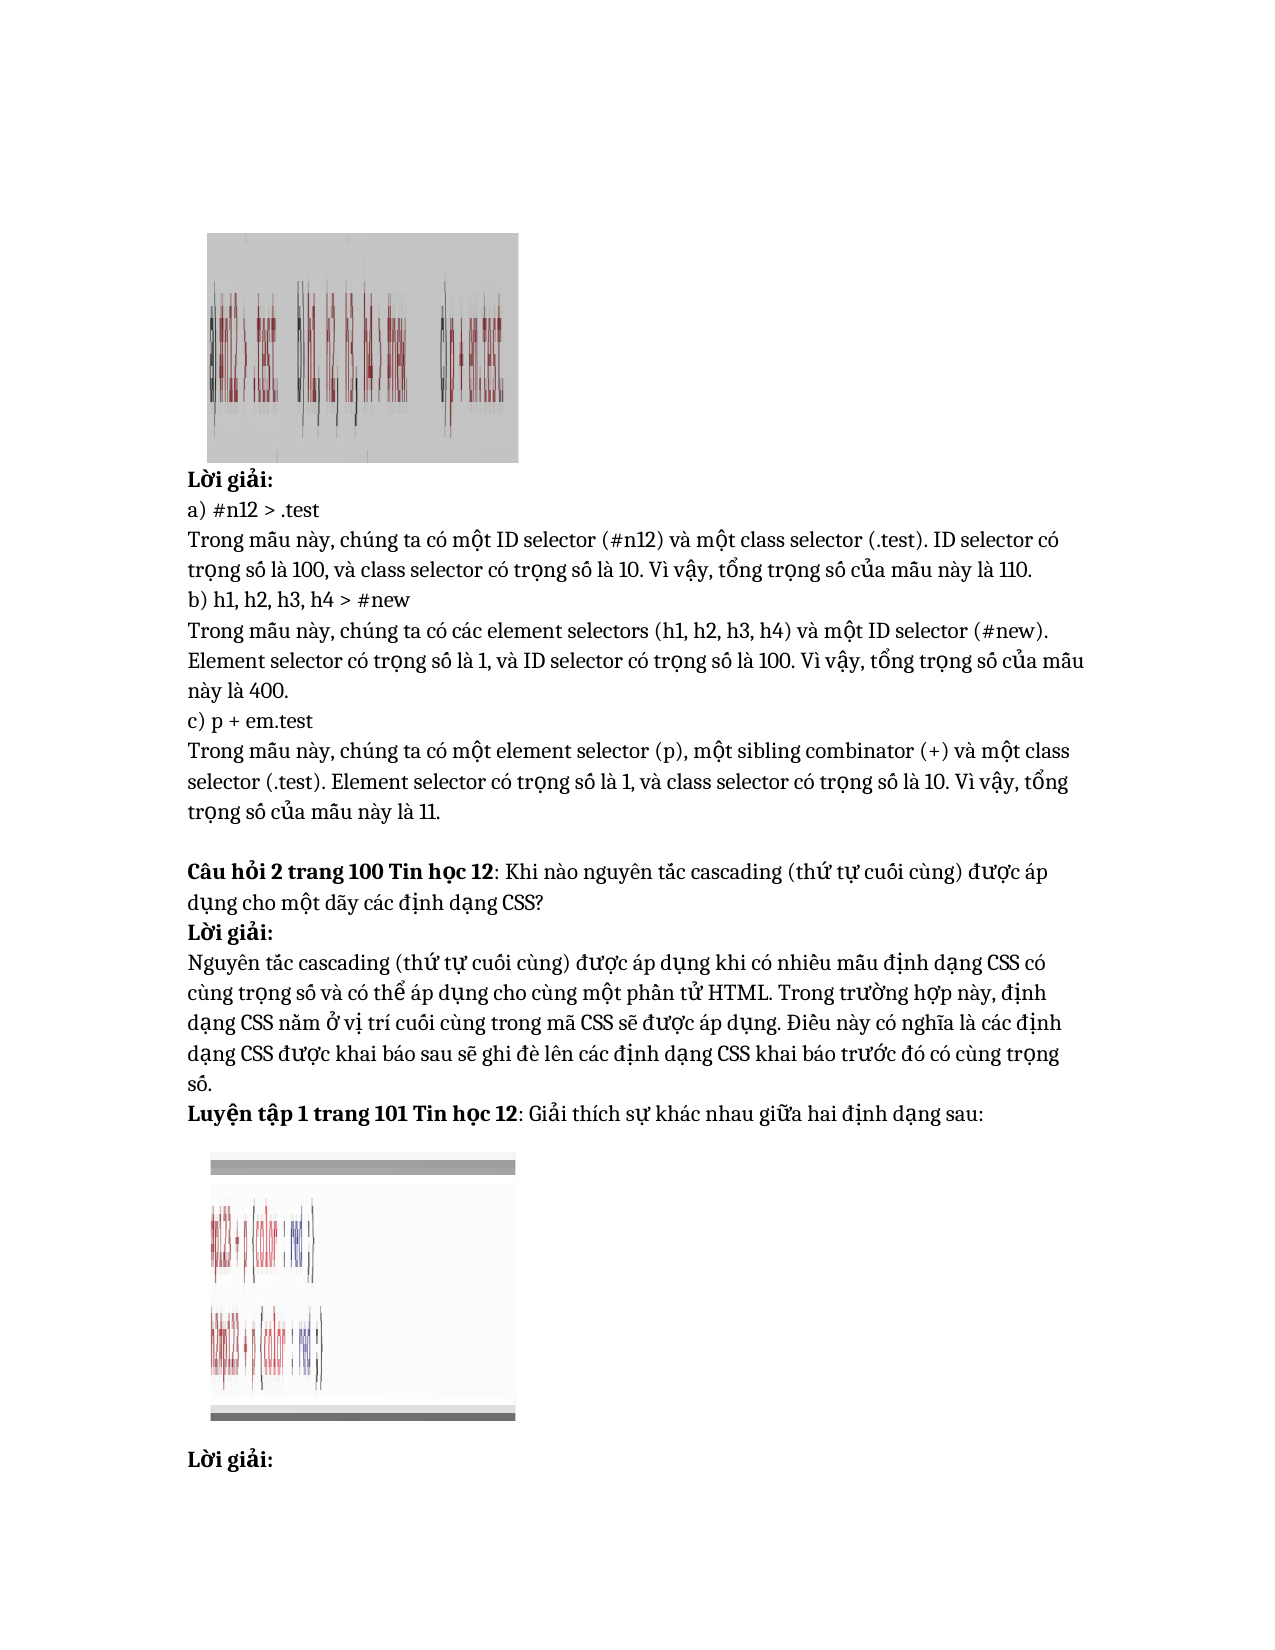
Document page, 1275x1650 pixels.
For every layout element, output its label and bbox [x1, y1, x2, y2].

text [187, 150, 1087, 1474]
picture [206, 1131, 519, 1444]
picture [206, 150, 519, 463]
